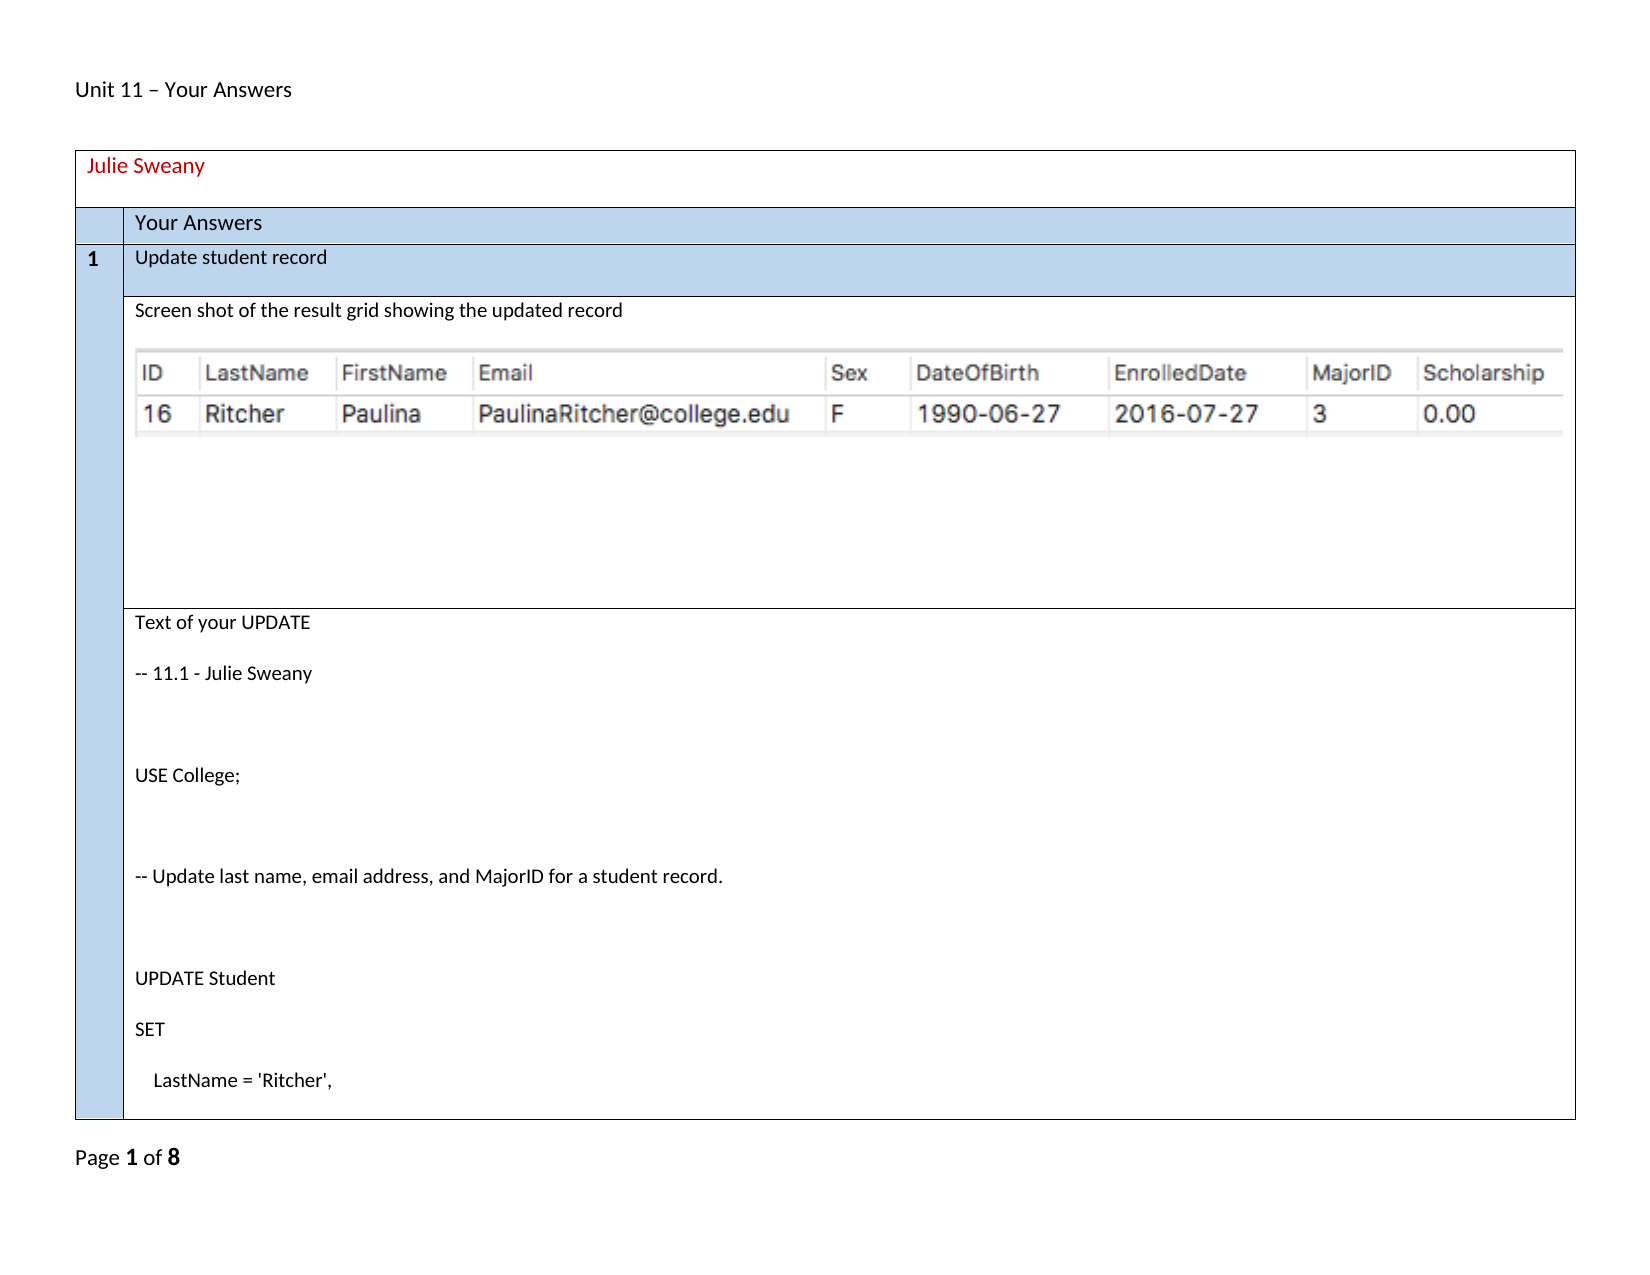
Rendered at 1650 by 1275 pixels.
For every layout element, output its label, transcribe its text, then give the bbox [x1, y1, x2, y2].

table_cell [76, 208, 123, 243]
picture [134, 348, 1564, 437]
table_cell Your Answers [124, 208, 1575, 243]
table_header Julie Sweany [76, 151, 1575, 207]
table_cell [124, 609, 1575, 1118]
table_cell Update student record [124, 245, 1575, 296]
table_cell Screen shot of the result grid showing the updated record [124, 297, 1575, 608]
table_cell 1 [76, 245, 123, 1118]
